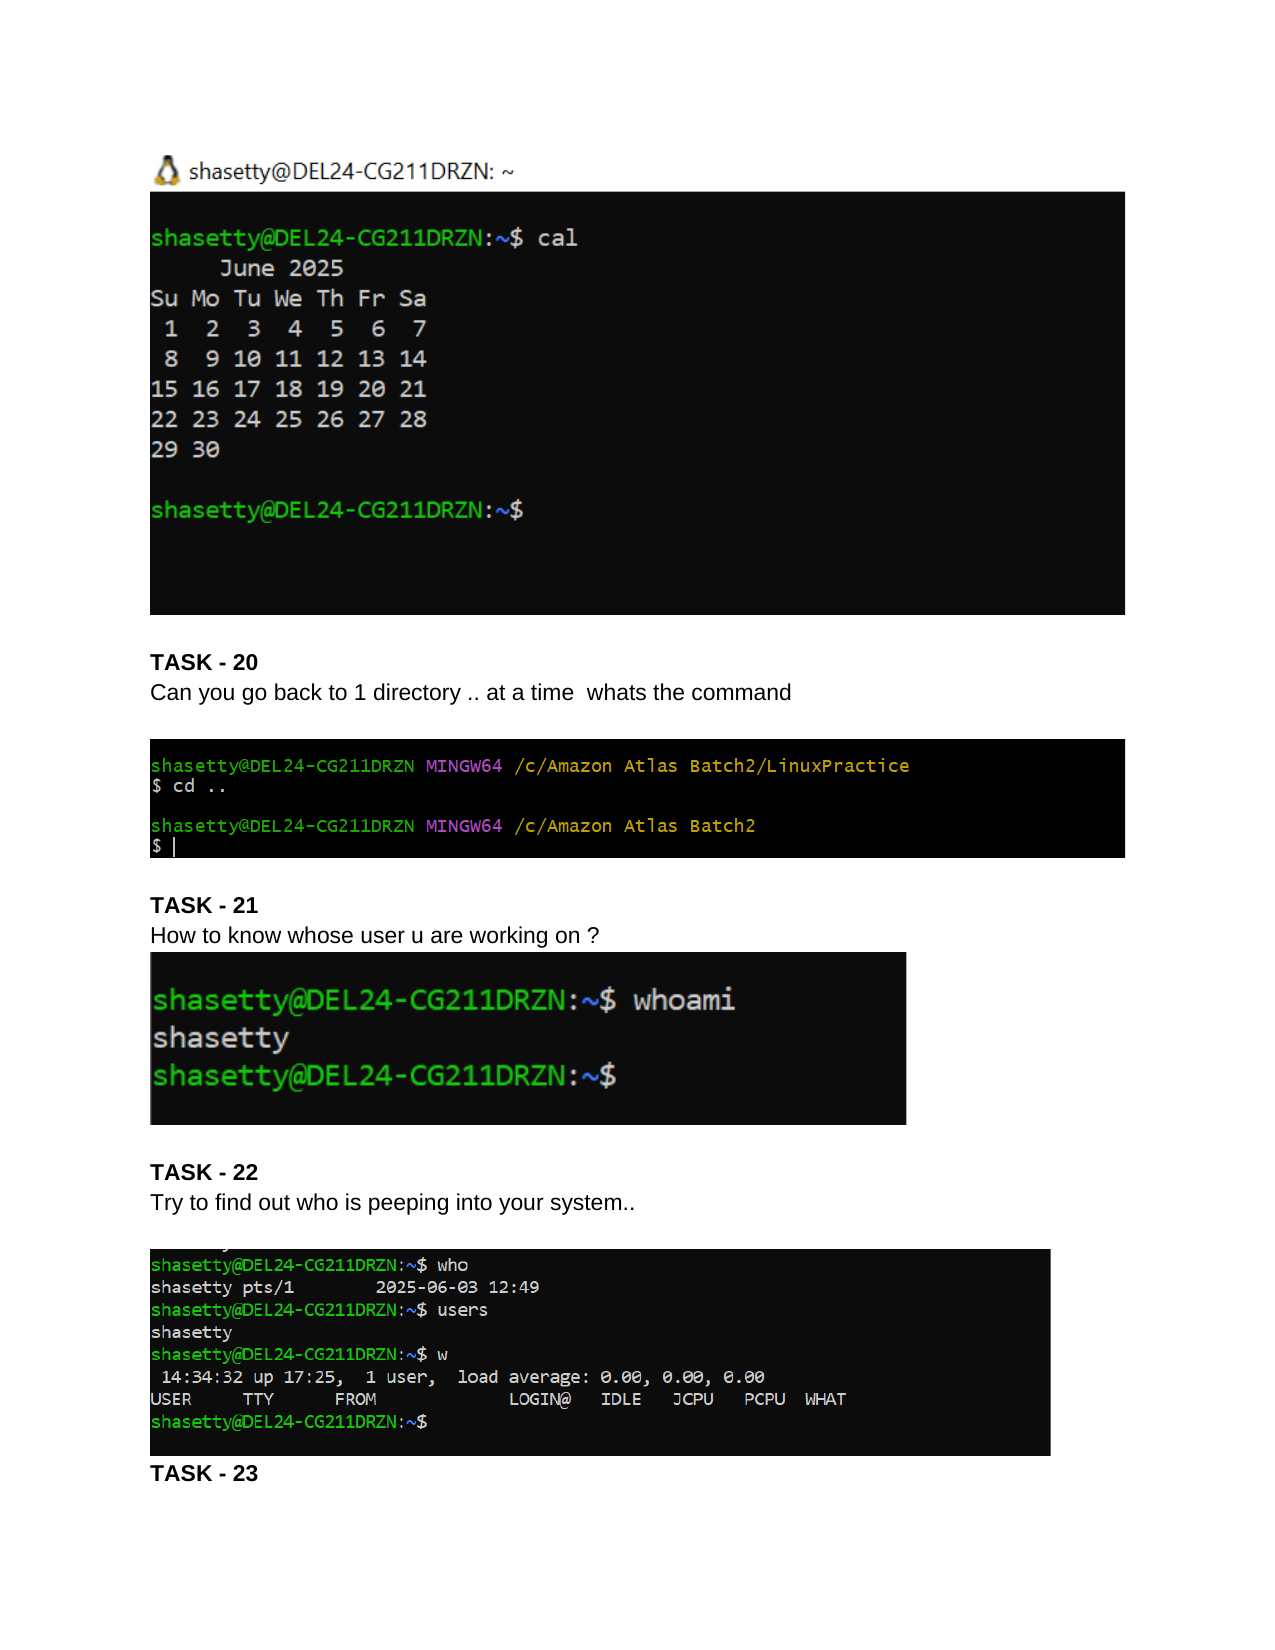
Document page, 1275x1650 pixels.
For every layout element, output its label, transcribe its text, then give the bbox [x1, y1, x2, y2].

text TASK - 23 [150, 1459, 1125, 1486]
picture [150, 952, 907, 1125]
picture [150, 739, 1125, 858]
text Try to find out who is peeping into your system.. [150, 1189, 1125, 1215]
text TASK - 22 [150, 1158, 1125, 1185]
picture [150, 150, 1125, 615]
picture [150, 1249, 1051, 1456]
text TASK - 20 [150, 649, 1125, 675]
text Can you go back to 1 directory .. at a time whats the command [150, 679, 1125, 705]
text How to know whose user u are working on ? [150, 922, 1125, 949]
text TASK - 21 [150, 892, 1125, 918]
